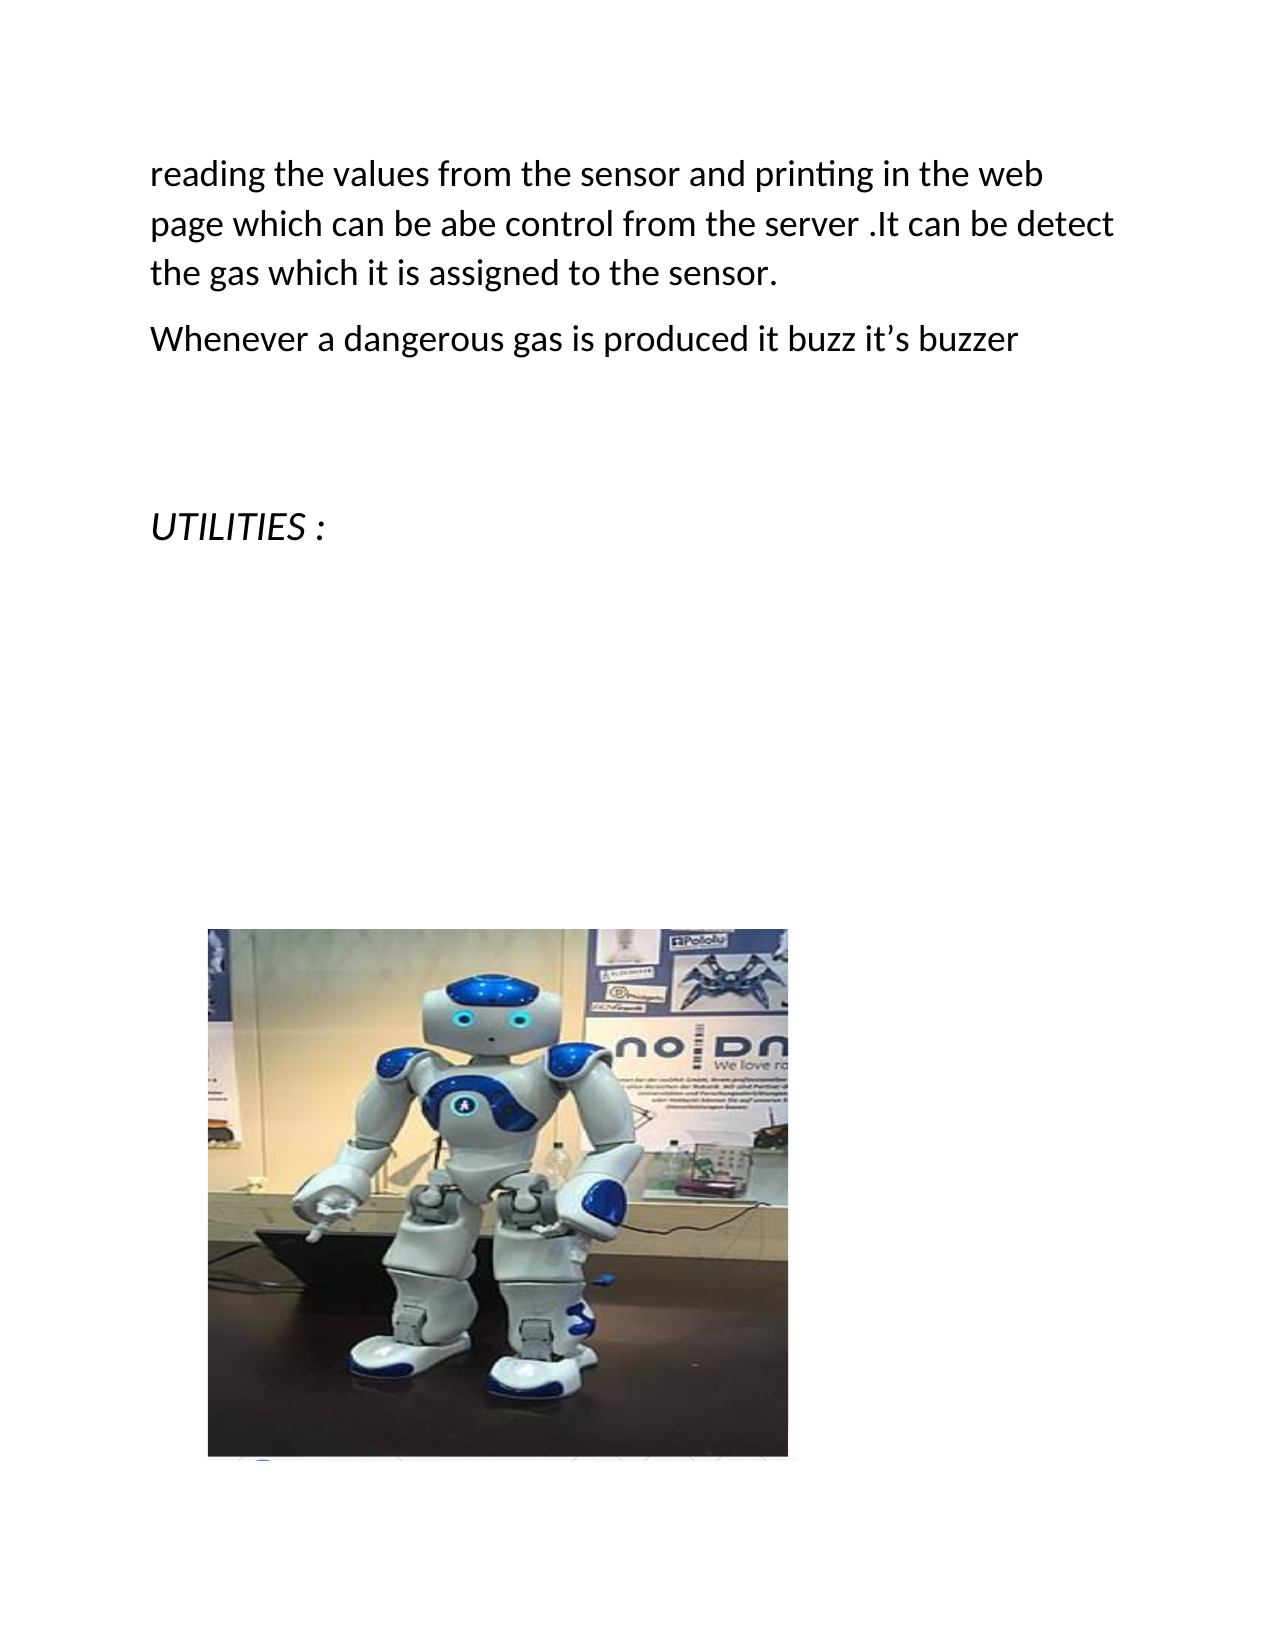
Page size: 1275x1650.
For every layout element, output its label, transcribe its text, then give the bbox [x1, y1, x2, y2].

text UTILITIES : [150, 500, 1125, 551]
text reading the values from the sensor and printing in the web page which can be abe control from the server .It can be detect the gas which it is assigned to the sensor. [150, 150, 1125, 295]
text Whenever a dangerous gas is produced it buzz it’s buzzer [150, 315, 1125, 361]
picture [207, 929, 797, 1461]
